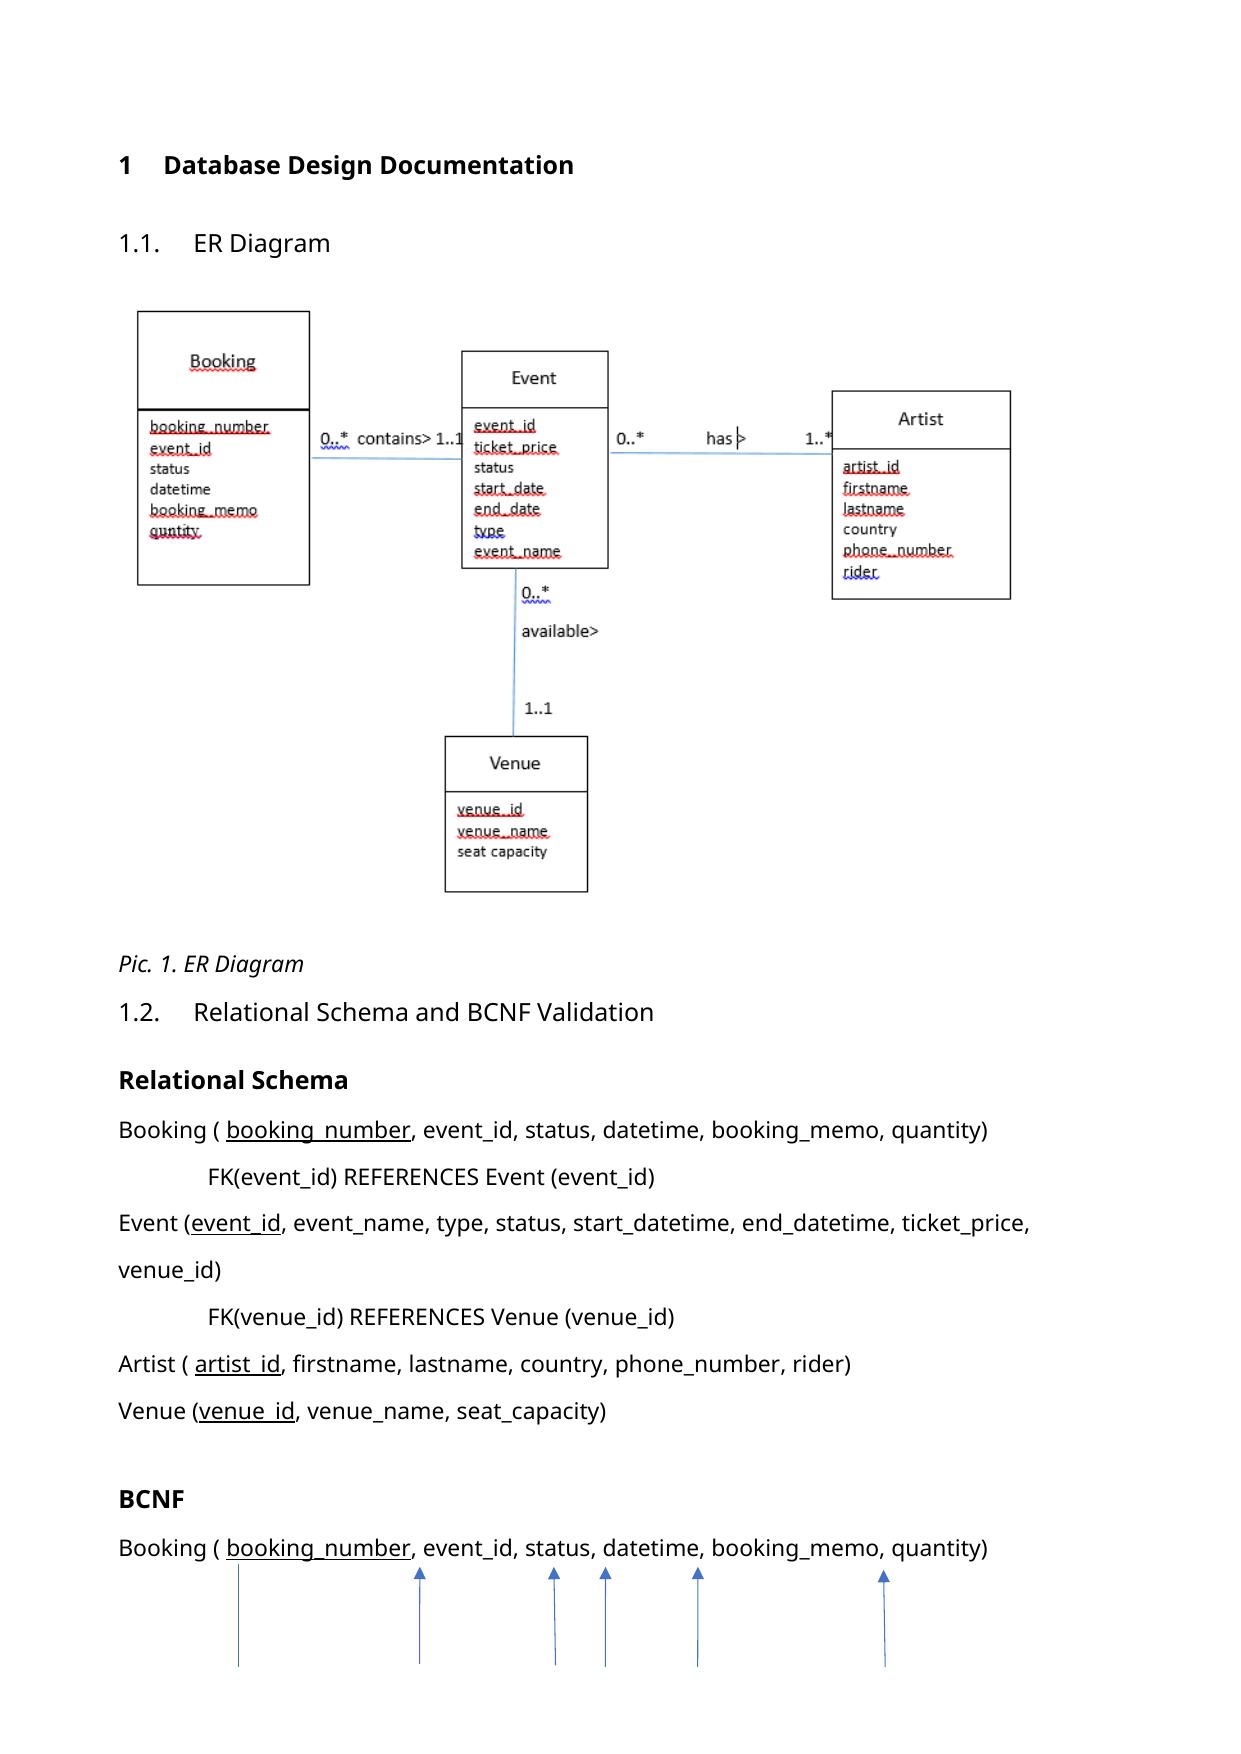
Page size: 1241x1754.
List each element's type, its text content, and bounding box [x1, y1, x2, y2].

text FK(venue_id) REFERENCES Venue (venue_id) [118, 1301, 1122, 1332]
text Relational Schema [118, 1063, 1122, 1097]
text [118, 1348, 1122, 1379]
subtitle Database Design Documentation [118, 148, 1122, 182]
list Relational Schema and BCNF Validation [118, 994, 1122, 1028]
text BCNF [118, 1481, 1122, 1515]
list ER Diagram [118, 226, 1122, 260]
text Booking ( booking_number, event_id, status, datetime, booking_memo, quantity) [118, 1114, 1122, 1145]
picture [118, 293, 1033, 935]
text FK(event_id) REFERENCES Event (event_id) [118, 1161, 1122, 1192]
text Event (event_id, event_name, type, status, start_datetime, end_datetime, ticket_price, venue_id) [118, 1207, 1122, 1286]
text Pic. 1. ER Diagram [118, 948, 1122, 979]
text Booking ( booking_number, event_id, status, datetime, booking_memo, quantity) [118, 1532, 1122, 1563]
text Venue (venue_id, venue_name, seat_capacity) [118, 1395, 1122, 1426]
